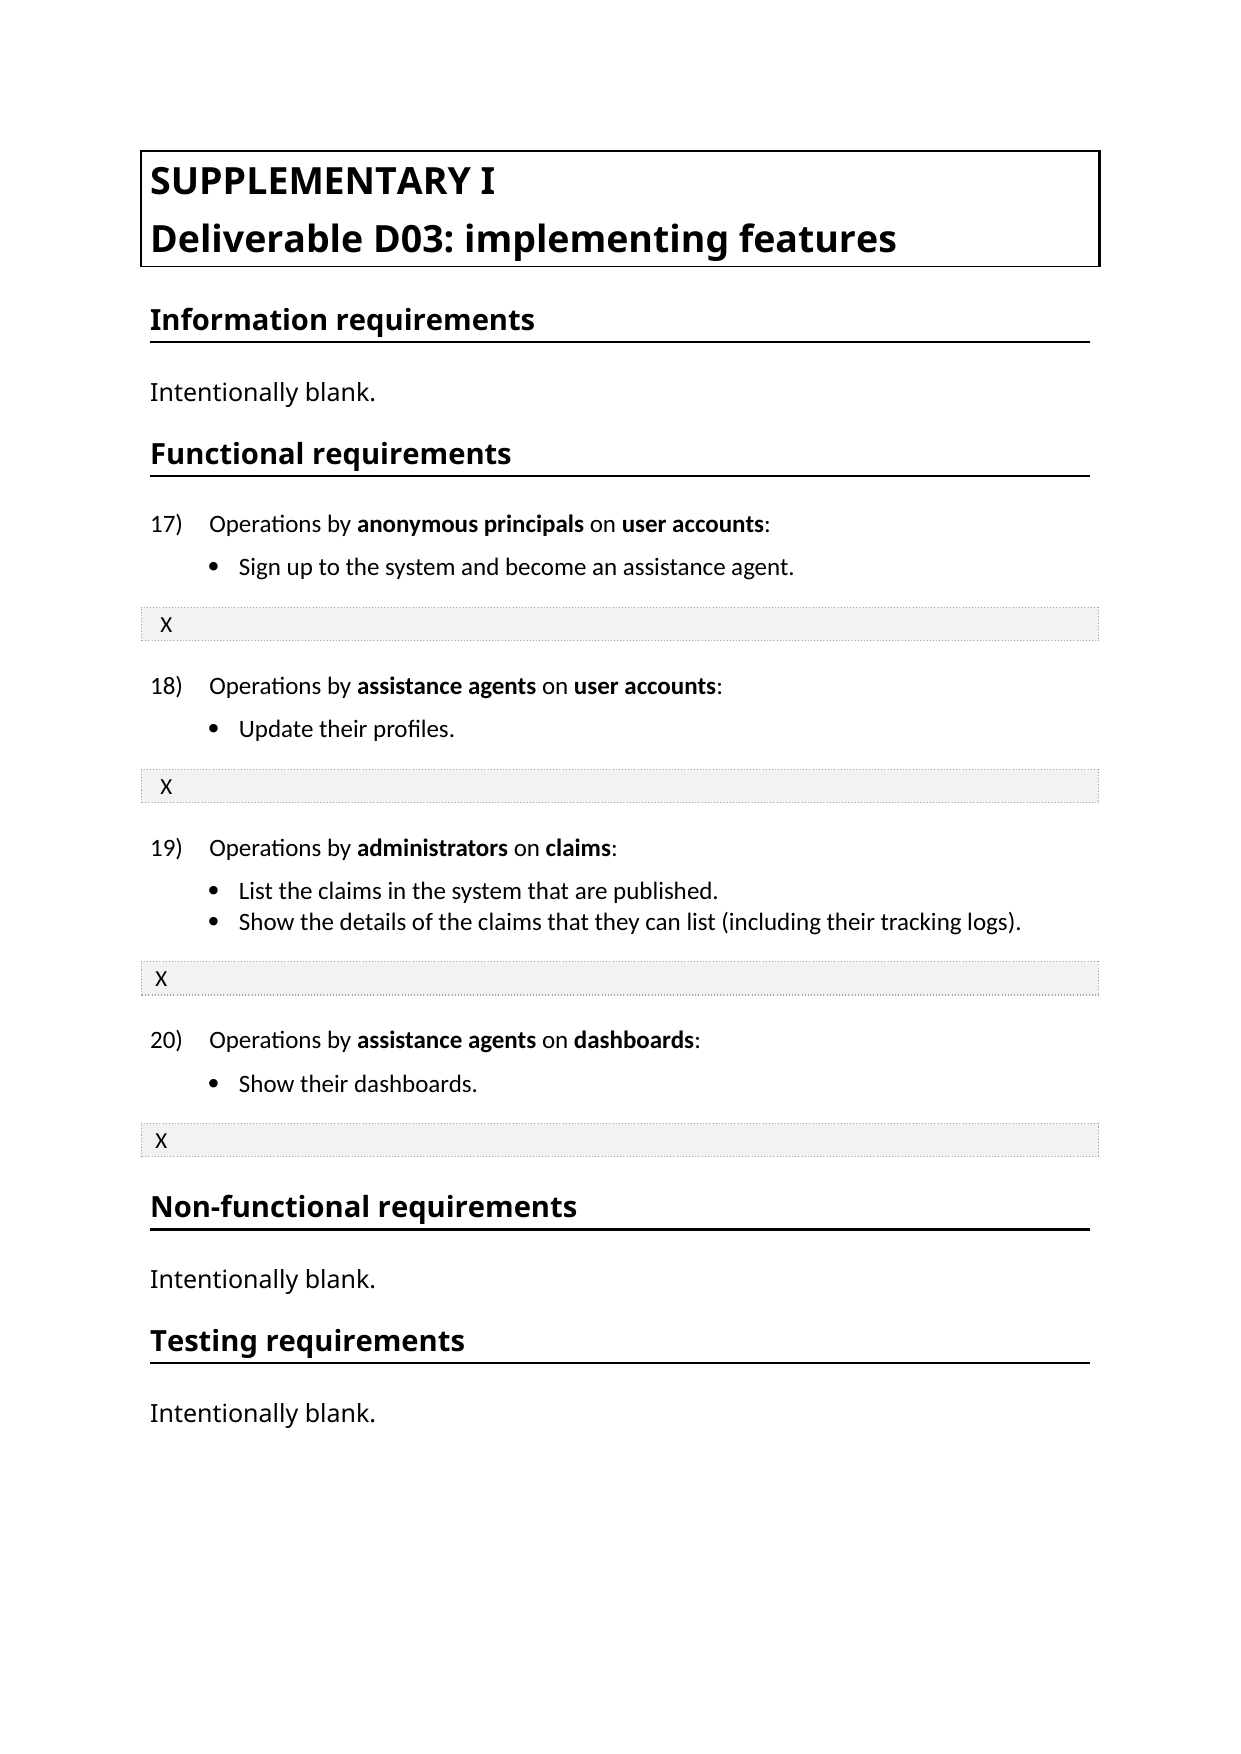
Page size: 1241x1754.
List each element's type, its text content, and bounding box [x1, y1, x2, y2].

subtitle Information requirements [150, 299, 1090, 341]
text Operations by assistance agents on dashboards: [150, 1025, 1090, 1055]
text Intentionally blank. [150, 374, 1090, 408]
text List the claims in the system that are published. [209, 875, 1090, 906]
text Operations by assistance agents on user accounts: [150, 670, 1090, 701]
subtitle Testing requirements [150, 1321, 1090, 1362]
text Intentionally blank. [150, 1395, 1090, 1429]
text Operations by anonymous principals on user accounts: [150, 508, 1090, 539]
subtitle SUPPLEMENTARY I Deliverable D03: implementing features [142, 152, 1098, 266]
subtitle Non-functional requirements [150, 1187, 1090, 1228]
text Operations by administrators on claims: [150, 832, 1090, 863]
text Intentionally blank. [150, 1261, 1090, 1296]
subtitle Functional requirements [150, 433, 1090, 475]
text Update their profiles. [209, 713, 1090, 744]
text Sign up to the system and become an assistance agent. [209, 551, 1090, 582]
text Show the details of the claims that they can list (including their tracking logs). [209, 906, 1090, 936]
text Show their dashboards. [209, 1068, 1090, 1098]
